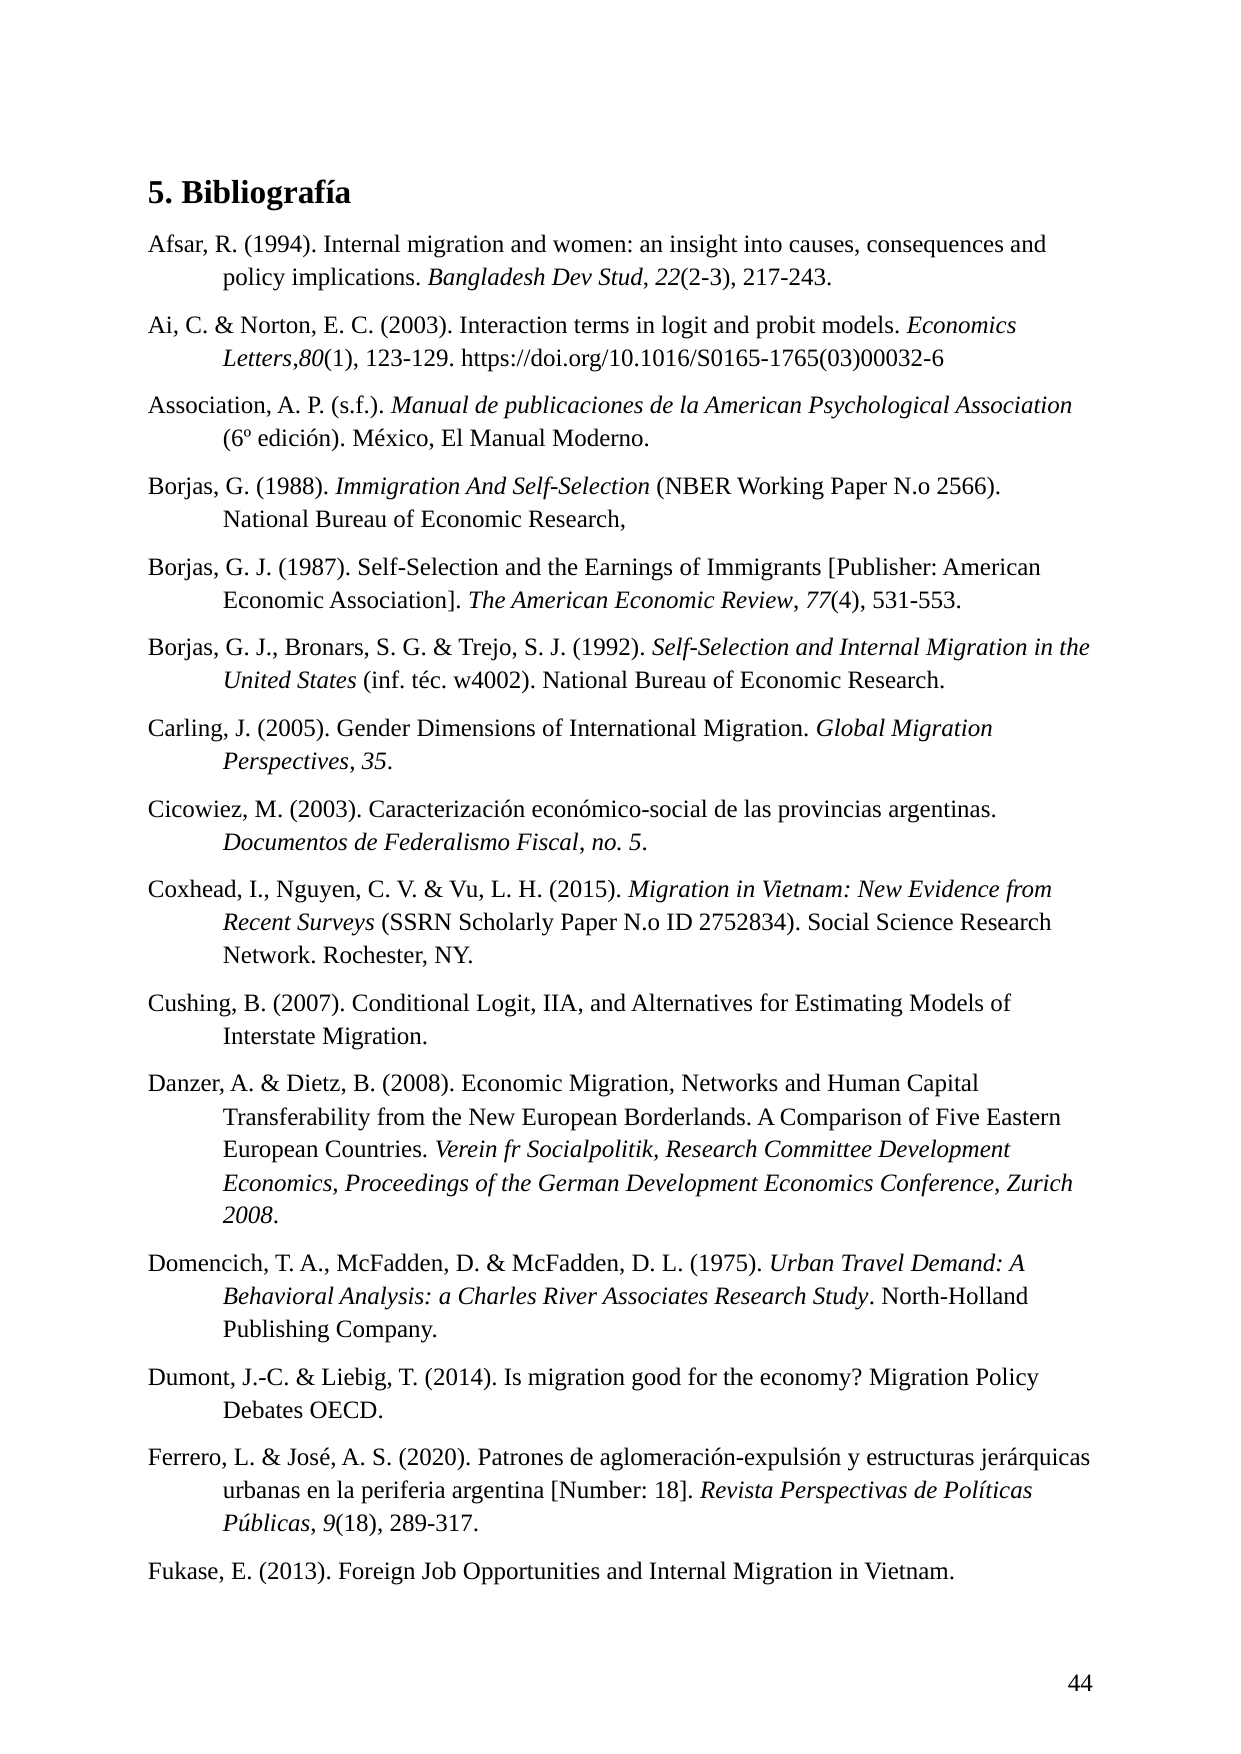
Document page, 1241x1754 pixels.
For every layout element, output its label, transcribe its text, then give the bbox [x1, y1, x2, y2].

text Cicowiez, M. (2003). Caracterización económico-social de las provincias argentinas. Documentos de Federalismo Fiscal, no. 5. [148, 794, 1092, 855]
subtitle 5. Bibliografía [148, 173, 1092, 211]
text Dumont, J.-C. & Liebig, T. (2014). Is migration good for the economy? Migration Policy Debates OECD. [148, 1362, 1092, 1424]
text Domencich, T. A., McFadden, D. & McFadden, D. L. (1975). Urban Travel Demand: A Behavioral Analysis: a Charles River Associates Research Study. North-Holland Publishing Company. [148, 1248, 1092, 1343]
text Fukase, E. (2013). Foreign Job Opportunities and Internal Migration in Vietnam. [148, 1556, 1092, 1585]
text Borjas, G. (1988). Immigration And Self-Selection (NBER Working Paper N.o 2566). National Bureau of Economic Research, [148, 471, 1092, 533]
text Borjas, G. J., Bronars, S. G. & Trejo, S. J. (1992). Self-Selection and Internal Migration in the United States (inf. téc. w4002). National Bureau of Economic Research. [148, 632, 1092, 694]
text Ai, C. & Norton, E. C. (2003). Interaction terms in logit and probit models. Economics Letters,80(1), 123-129. https://doi.org/10.1016/S0165-1765(03)00032-6 [148, 310, 1092, 372]
text Afsar, R. (1994). Internal migration and women: an insight into causes, consequences and policy implications. Bangladesh Dev Stud, 22(2-3), 217-243. [148, 229, 1092, 291]
text Coxhead, I., Nguyen, C. V. & Vu, L. H. (2015). Migration in Vietnam: New Evidence from Recent Surveys (SSRN Scholarly Paper N.o ID 2752834). Social Science Research Network. Rochester, NY. [148, 874, 1092, 969]
text Carling, J. (2005). Gender Dimensions of International Migration. Global Migration Perspectives, 35. [148, 713, 1092, 775]
text Ferrero, L. & José, A. S. (2020). Patrones de aglomeración-expulsión y estructuras jerárquicas urbanas en la periferia argentina [Number: 18]. Revista Perspectivas de Políticas Públicas, 9(18), 289-317. [148, 1442, 1092, 1537]
text Cushing, B. (2007). Conditional Logit, IIA, and Alternatives for Estimating Models of Interstate Migration. [148, 988, 1092, 1050]
text Borjas, G. J. (1987). Self-Selection and the Earnings of Immigrants [Publisher: American Economic Association]. The American Economic Review, 77(4), 531-553. [148, 552, 1092, 613]
text Association, A. P. (s.f.). Manual de publicaciones de la American Psychological Association (6º edición). México, El Manual Moderno. [148, 391, 1092, 452]
text Danzer, A. & Dietz, B. (2008). Economic Migration, Networks and Human Capital Transferability from the New European Borderlands. A Comparison of Five Eastern European Countries. Verein fr Socialpolitik, Research Committee Development Economics, Proceedings of the German Development Economics Conference, Zurich 2008. [148, 1068, 1092, 1229]
